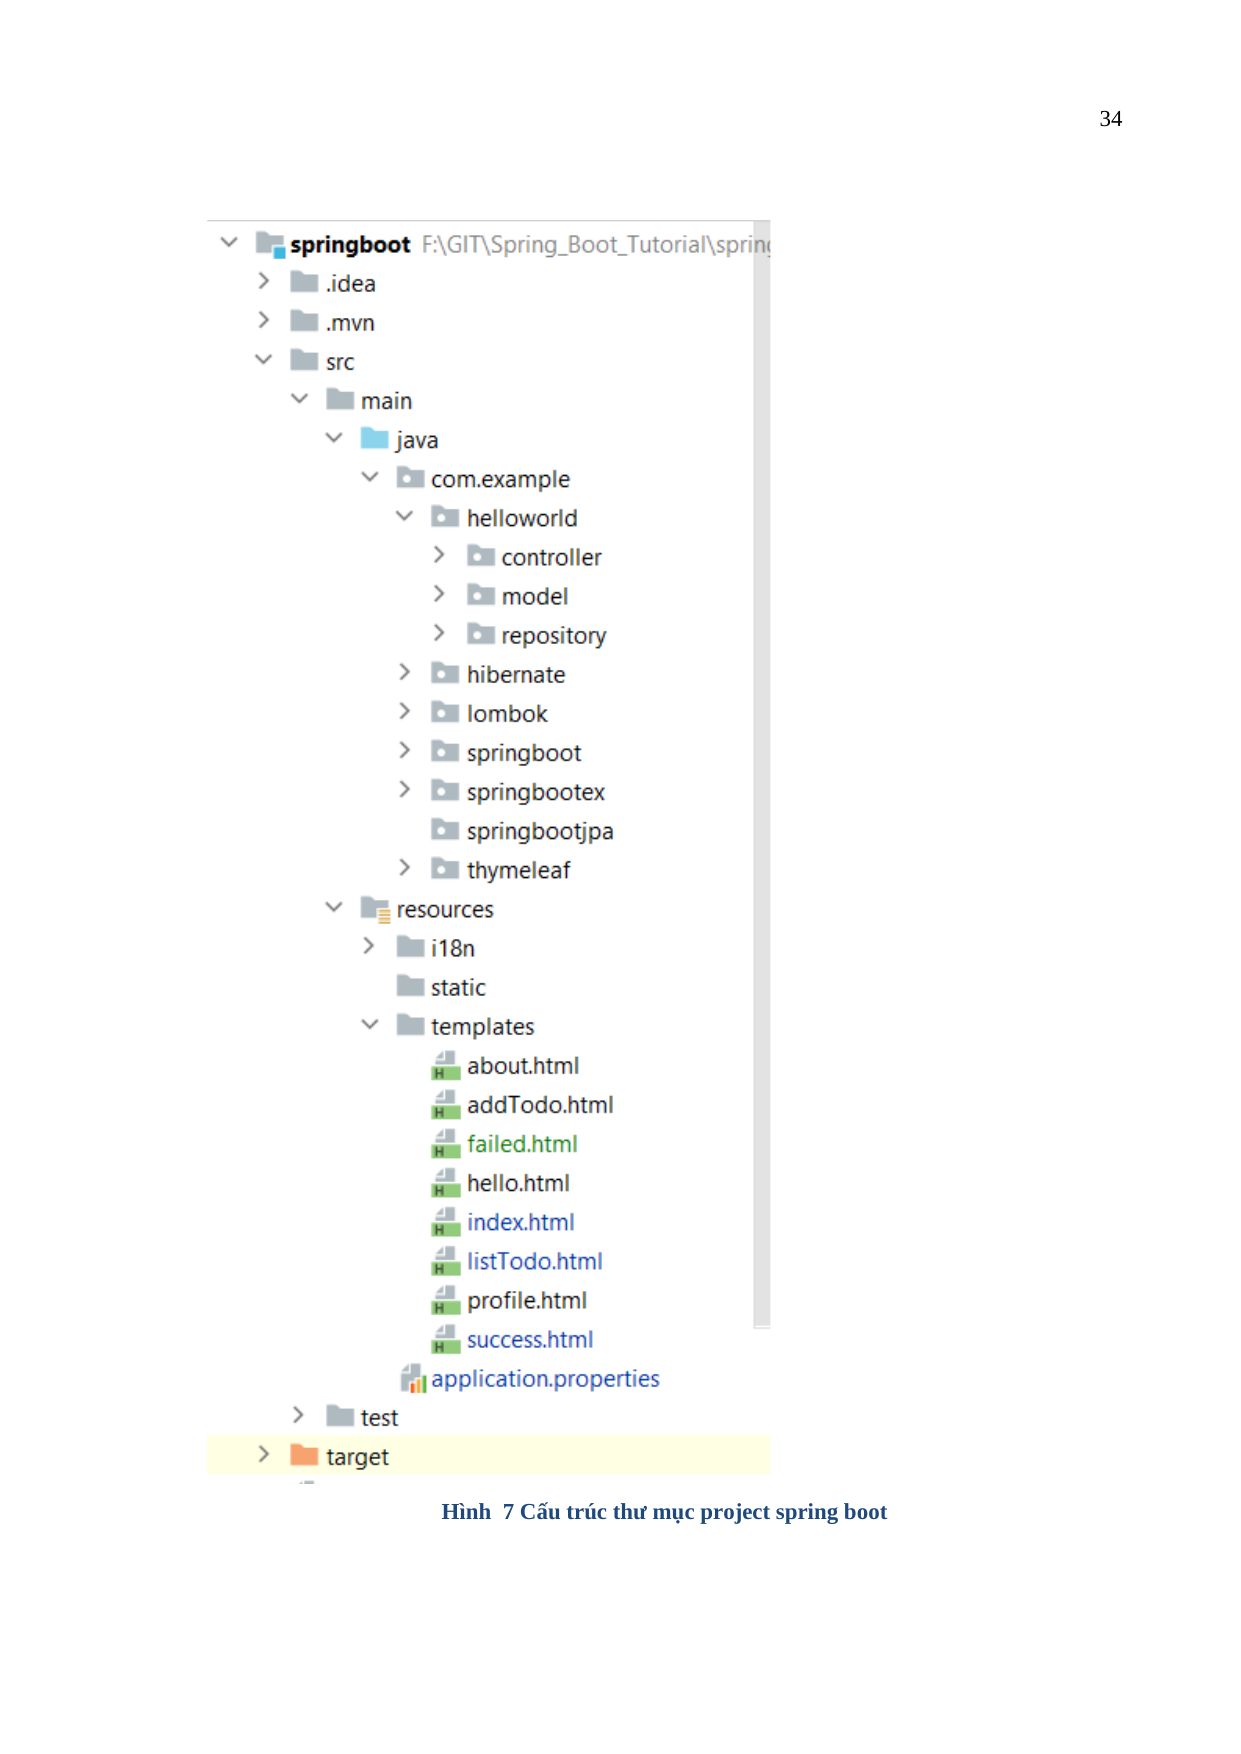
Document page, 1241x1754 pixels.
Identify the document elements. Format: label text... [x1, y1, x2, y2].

text Hình 7 Cấu trúc thư mục project spring boot [207, 1498, 1122, 1525]
picture [206, 220, 771, 1484]
